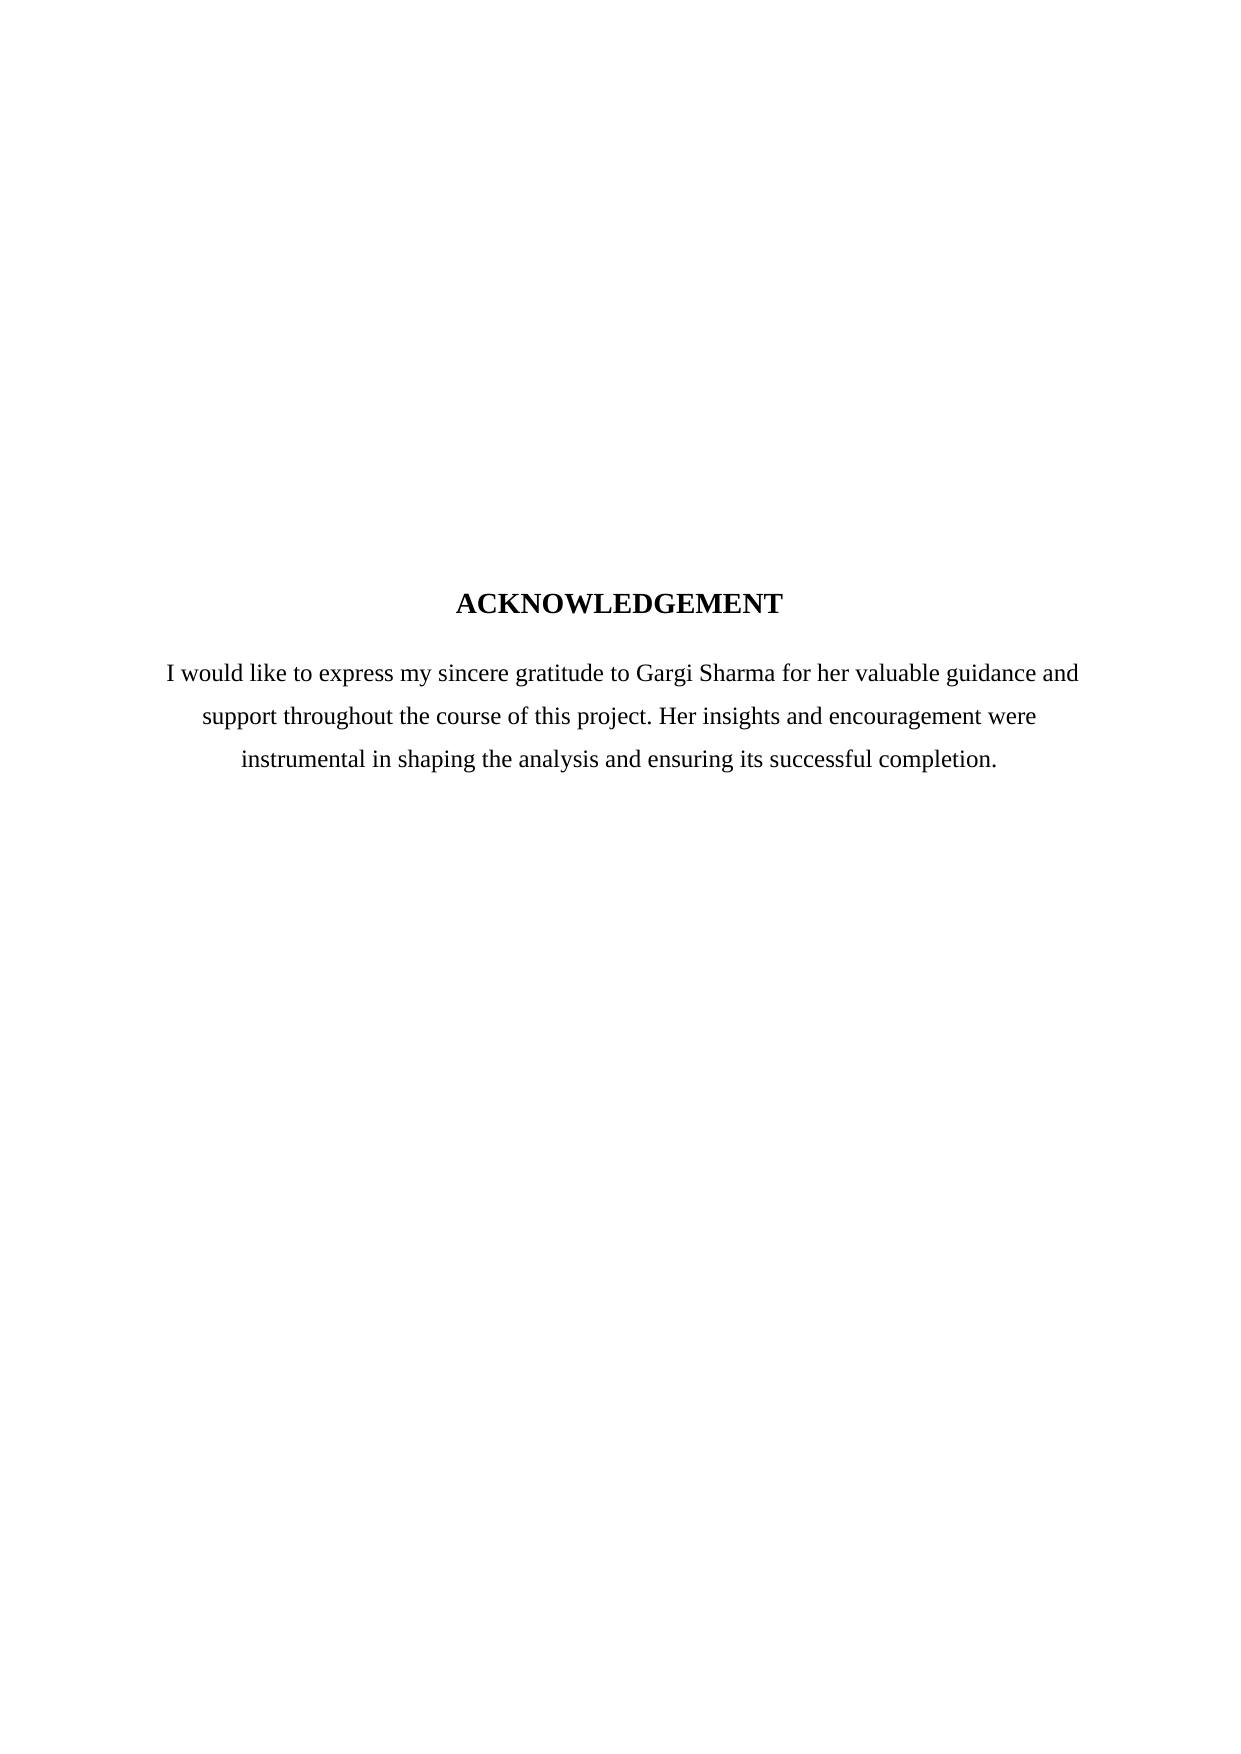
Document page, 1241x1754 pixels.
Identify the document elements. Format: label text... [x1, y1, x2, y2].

text ACKNOWLEDGEMENT [150, 587, 1088, 620]
text I would like to express my sincere gratitude to Gargi Sharma for her valuable guidance and support throughout the course of this project. Her insights and encouragement were instrumental in shaping the analysis and ensuring its successful completion. [150, 658, 1088, 773]
